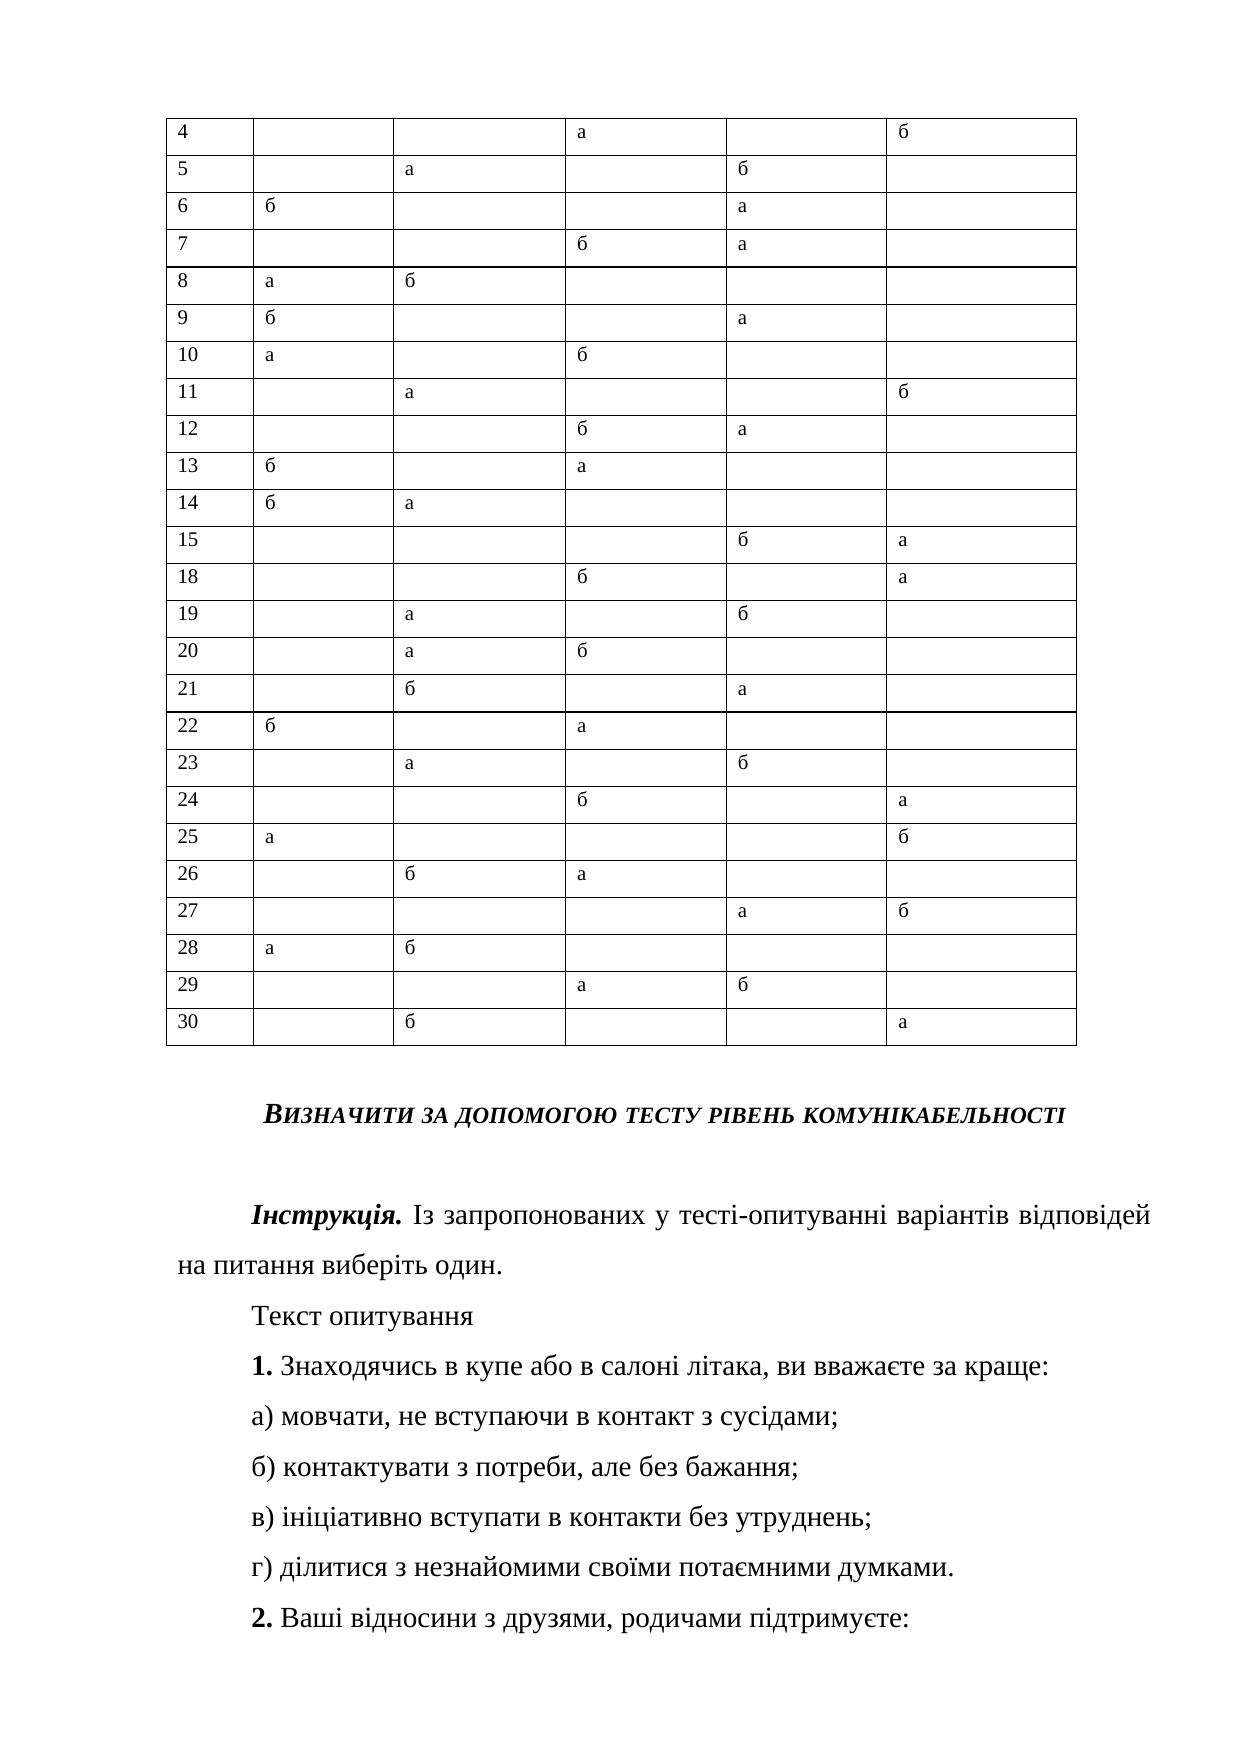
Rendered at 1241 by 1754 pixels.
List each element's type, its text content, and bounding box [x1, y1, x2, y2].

table_cell [394, 824, 565, 860]
table_cell 24 [167, 787, 253, 823]
table_cell а [887, 564, 1076, 600]
text а) мовчати, не вступаючи в контакт з сусідами; [177, 1398, 1152, 1432]
table_cell б [394, 268, 565, 303]
table_cell [254, 564, 393, 600]
table_cell [566, 193, 726, 229]
table_cell [887, 861, 1076, 897]
table_cell [727, 935, 886, 971]
table_cell 28 [167, 935, 253, 971]
table_cell [887, 268, 1076, 303]
table_cell [254, 379, 393, 415]
table_cell б [254, 490, 393, 526]
table_cell 4 [167, 119, 253, 155]
table_cell б [254, 305, 393, 341]
table_cell [727, 713, 886, 748]
table_cell [394, 898, 565, 934]
table_cell 6 [167, 193, 253, 229]
table_cell [727, 564, 886, 600]
table_cell [566, 379, 726, 415]
table_cell а [394, 638, 565, 674]
table_cell 7 [167, 230, 253, 266]
table_cell [254, 527, 393, 563]
table_cell [566, 935, 726, 971]
table_cell б [727, 750, 886, 786]
table_cell 30 [167, 1009, 253, 1045]
table_cell [566, 490, 726, 526]
table_cell б [566, 638, 726, 674]
table_cell 29 [167, 972, 253, 1008]
table_cell б [727, 156, 886, 192]
table_cell [727, 119, 886, 155]
table_cell [887, 675, 1076, 711]
table_cell [254, 898, 393, 934]
table_cell б [394, 935, 565, 971]
table_cell [394, 713, 565, 748]
table_cell б [887, 119, 1076, 155]
table_cell 27 [167, 898, 253, 934]
table_cell [887, 972, 1076, 1008]
table_cell б [727, 601, 886, 637]
table_cell а [887, 527, 1076, 563]
table_cell 9 [167, 305, 253, 341]
table_cell [887, 713, 1076, 748]
table_cell [727, 824, 886, 860]
table_cell [566, 305, 726, 341]
table_cell б [566, 787, 726, 823]
table_cell б [566, 342, 726, 378]
table_cell 12 [167, 416, 253, 452]
table_cell б [254, 713, 393, 748]
table_cell а [727, 305, 886, 341]
table_cell [254, 416, 393, 452]
table_cell 19 [167, 601, 253, 637]
table_cell а [394, 750, 565, 786]
table_cell [254, 861, 393, 897]
text б) контактувати з потреби, але без бажання; [177, 1449, 1152, 1482]
table_cell [254, 119, 393, 155]
table_cell [254, 156, 393, 192]
table_cell а [727, 416, 886, 452]
table_cell [727, 638, 886, 674]
table_cell 21 [167, 675, 253, 711]
table_cell [887, 305, 1076, 341]
table_cell [566, 675, 726, 711]
table_cell [727, 342, 886, 378]
table_cell 15 [167, 527, 253, 563]
table_cell а [254, 935, 393, 971]
table_cell 20 [167, 638, 253, 674]
table_cell а [394, 156, 565, 192]
table_cell а [887, 787, 1076, 823]
table_cell [254, 638, 393, 674]
table_cell [394, 305, 565, 341]
table_cell [887, 750, 1076, 786]
table_cell а [727, 898, 886, 934]
table_cell [566, 601, 726, 637]
table_cell [566, 750, 726, 786]
table_cell [566, 898, 726, 934]
table_cell [394, 416, 565, 452]
table_cell а [566, 861, 726, 897]
table_cell а [727, 230, 886, 266]
table_cell [254, 972, 393, 1008]
table_cell [887, 453, 1076, 489]
table_cell [727, 861, 886, 897]
table_cell а [254, 824, 393, 860]
table_cell 18 [167, 564, 253, 600]
table_cell [887, 935, 1076, 971]
table_cell 10 [167, 342, 253, 378]
table_cell [566, 268, 726, 303]
table_cell [887, 342, 1076, 378]
text 2. Ваші відносини з друзями, родичами підтримуєте: [177, 1600, 1152, 1633]
text в) ініціативно вступати в контакти без утруднень; [177, 1499, 1152, 1533]
table_cell [394, 230, 565, 266]
table_cell 22 [167, 713, 253, 748]
table_cell а [566, 119, 726, 155]
table_cell [887, 638, 1076, 674]
table_cell [254, 675, 393, 711]
table_cell [727, 453, 886, 489]
table_cell а [727, 193, 886, 229]
table_cell б [394, 1009, 565, 1045]
text г) ділитися з незнайомими своїми потаємними думками. [177, 1549, 1152, 1583]
table_cell [887, 193, 1076, 229]
table_cell а [727, 675, 886, 711]
table_cell 14 [167, 490, 253, 526]
table_cell б [887, 824, 1076, 860]
table_cell [254, 750, 393, 786]
table_cell а [254, 268, 393, 303]
subtitle Визначити за допомогою тесту рівень комунікабельності [177, 1097, 1152, 1130]
table_cell 25 [167, 824, 253, 860]
table_cell б [254, 193, 393, 229]
table_cell 5 [167, 156, 253, 192]
table_cell б [394, 675, 565, 711]
table_cell 26 [167, 861, 253, 897]
table_cell [887, 601, 1076, 637]
table_cell а [254, 342, 393, 378]
table_cell [254, 1009, 393, 1045]
table_cell [887, 230, 1076, 266]
table_cell [254, 787, 393, 823]
table_cell [727, 1009, 886, 1045]
table_cell [254, 230, 393, 266]
table_cell [394, 342, 565, 378]
table_cell [727, 268, 886, 303]
table_cell б [727, 527, 886, 563]
table_cell а [394, 490, 565, 526]
table_cell [394, 527, 565, 563]
table_cell а [566, 972, 726, 1008]
table_cell б [727, 972, 886, 1008]
table_cell а [394, 379, 565, 415]
table_cell [394, 453, 565, 489]
table_cell [394, 972, 565, 1008]
table_cell б [566, 416, 726, 452]
table_cell [394, 564, 565, 600]
table_cell б [566, 564, 726, 600]
table_cell б [566, 230, 726, 266]
table_cell [566, 824, 726, 860]
table_cell а [566, 453, 726, 489]
table_cell 23 [167, 750, 253, 786]
table_cell [887, 490, 1076, 526]
table_cell а [887, 1009, 1076, 1045]
table_cell [254, 601, 393, 637]
table_cell б [887, 379, 1076, 415]
table_cell [566, 1009, 726, 1045]
table_cell [566, 156, 726, 192]
table_cell [394, 787, 565, 823]
table_cell [394, 193, 565, 229]
table_cell б [887, 898, 1076, 934]
table_cell [727, 379, 886, 415]
table_cell а [394, 601, 565, 637]
table_cell [887, 416, 1076, 452]
table_cell 13 [167, 453, 253, 489]
text Текст опитування [177, 1298, 1152, 1331]
table_cell б [254, 453, 393, 489]
table_cell [887, 156, 1076, 192]
table_cell а [566, 713, 726, 748]
table_cell [727, 787, 886, 823]
table_cell 11 [167, 379, 253, 415]
table_cell 8 [167, 268, 253, 303]
table_cell б [394, 861, 565, 897]
table_cell [727, 490, 886, 526]
table_cell [566, 527, 726, 563]
text 1. Знаходячись в купе або в салоні літака, ви вважаєте за краще: [177, 1348, 1152, 1382]
table_cell [394, 119, 565, 155]
text Інструкція. Із запропонованих у тесті-опитуванні варіантів відповідей на питання виберіть один. [177, 1197, 1152, 1281]
